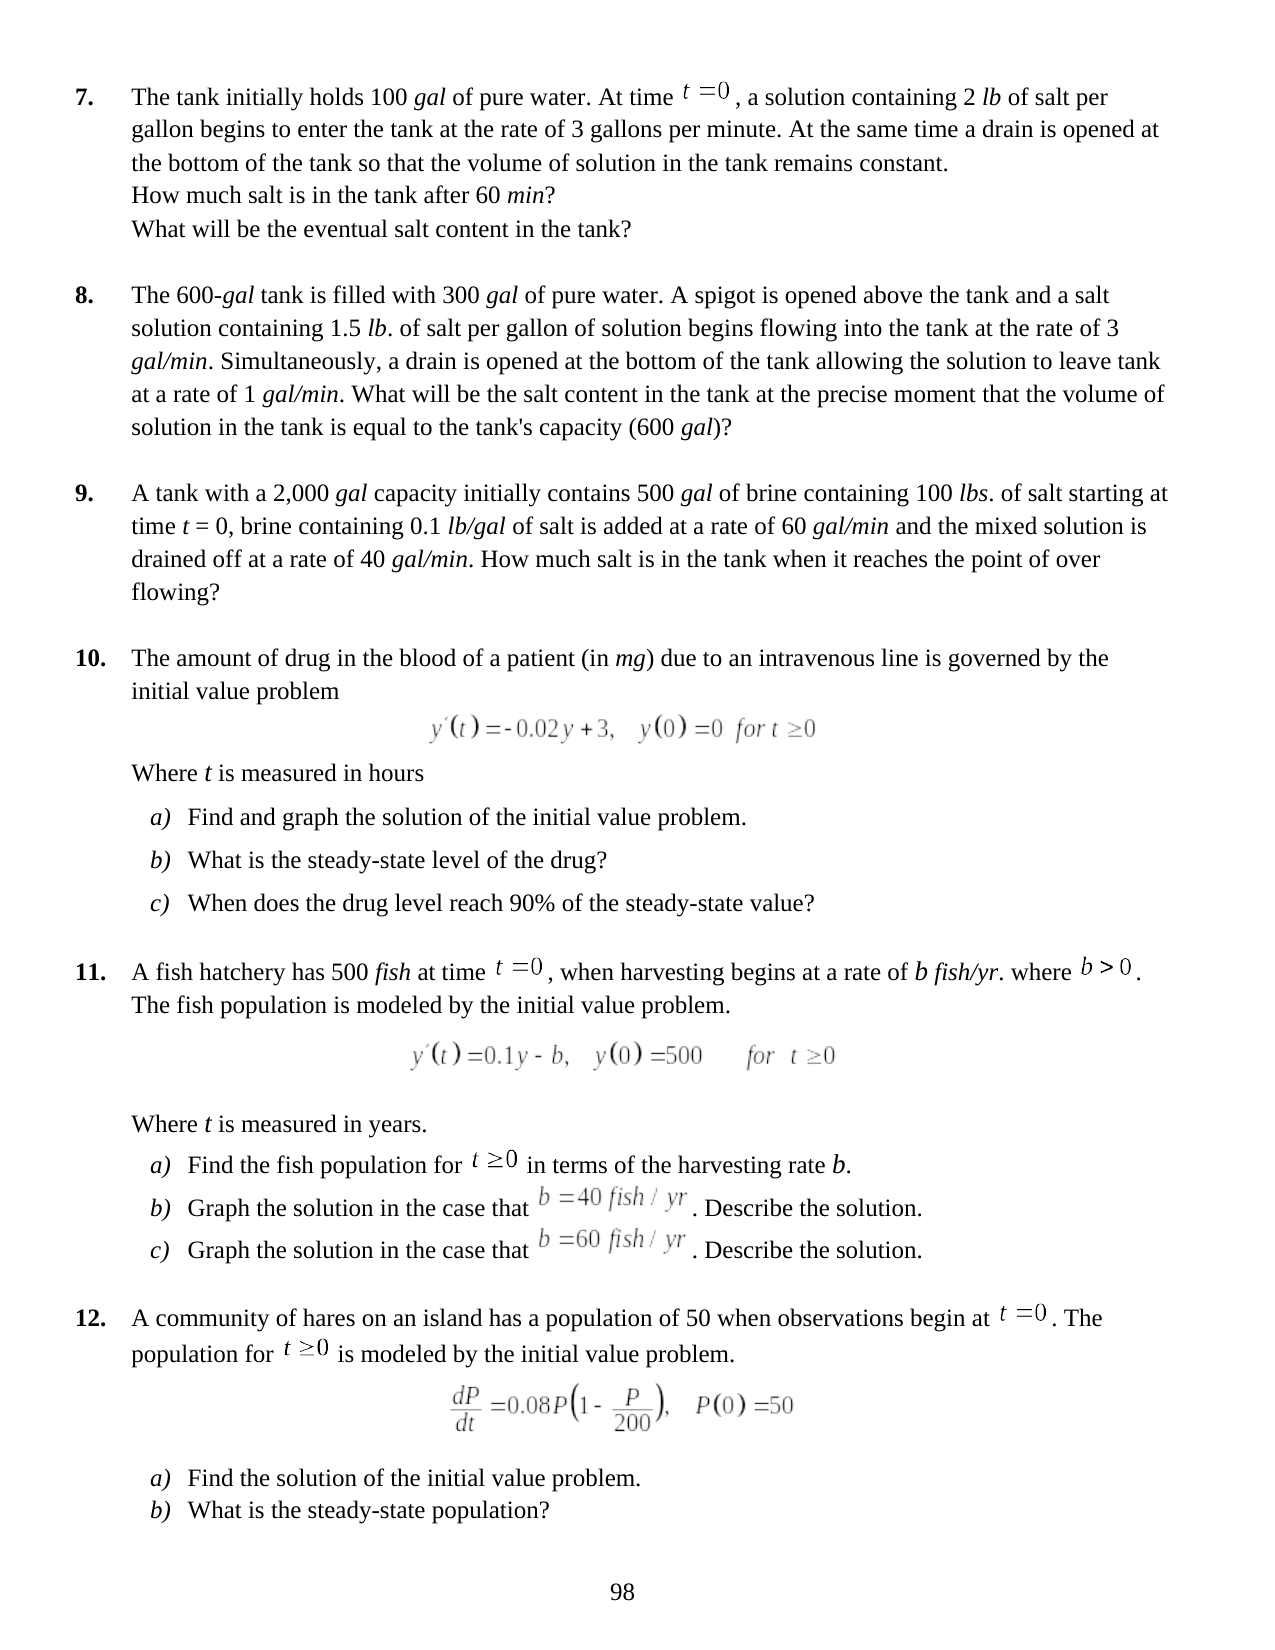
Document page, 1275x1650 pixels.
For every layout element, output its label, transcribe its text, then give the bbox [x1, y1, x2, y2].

text Where t is measured in years. [131, 1107, 1170, 1139]
list What is the steady-state level of the drug? [150, 845, 1170, 874]
text What will be the eventual salt content in the tank? [131, 214, 1170, 242]
list The tank initially holds 100 gal of pure water. At time , a solution containing 2 lb of salt per gallon begins to enter the tank at the rate of 3 gallons per minute. At the same time a drain is opened at the bottom of the tank so that the volume of solution in the tank remains constant. [75, 75, 1170, 176]
list Graph the solution in the case that . Describe the solution. [150, 1183, 1170, 1222]
text Where t is measured in hours [131, 756, 1170, 787]
list What is the steady-state population? [150, 1496, 1170, 1524]
list Find and graph the solution of the initial value problem. [150, 802, 1170, 831]
list A fish hatchery has 500 fish at time , when harvesting begins at a rate of b fish/yr. where . The fish population is modeled by the initial value problem. [75, 950, 1170, 1019]
list The 600-gal tank is filled with 300 gal of pure water. A spigot is opened above the tank and a salt solution containing 1.5 lb. of salt per gallon of solution begins flowing into the tank at the rate of 3 gal/min. Simultaneously, a drain is opened at the bottom of the tank allowing the solution to leave tank at a rate of 1 gal/min. What will be the salt content in the tank at the precise moment that the volume of solution in the tank is equal to the tank's capacity (600 gal)? [75, 280, 1170, 441]
list Find the fish population for in terms of the harvesting rate b. [150, 1143, 1170, 1179]
list Find the solution of the initial value problem. [150, 1463, 1170, 1491]
list Graph the solution in the case that . Describe the solution. [150, 1226, 1170, 1264]
list A community of hares on an island has a population of 50 when observations begin at . The population for is modeled by the initial value problem. [75, 1297, 1170, 1367]
list A tank with a 2,000 gal capacity initially contains 500 gal of brine containing 100 lbs. of salt starting at time t = 0, brine containing 0.1 lb/gal of salt is added at a rate of 60 gal/min and the mixed solution is drained off at a rate of 40 gal/min. How much salt is in the tank when it reaches the point of over flowing? [75, 478, 1170, 606]
list When does the drug level reach 90% of the steady-state value? [150, 888, 1170, 917]
text How much salt is in the tank after 60 min? [131, 181, 1170, 209]
list The amount of drug in the blood of a patient (in mg) due to an intravenous line is governed by the initial value problem [75, 643, 1170, 705]
